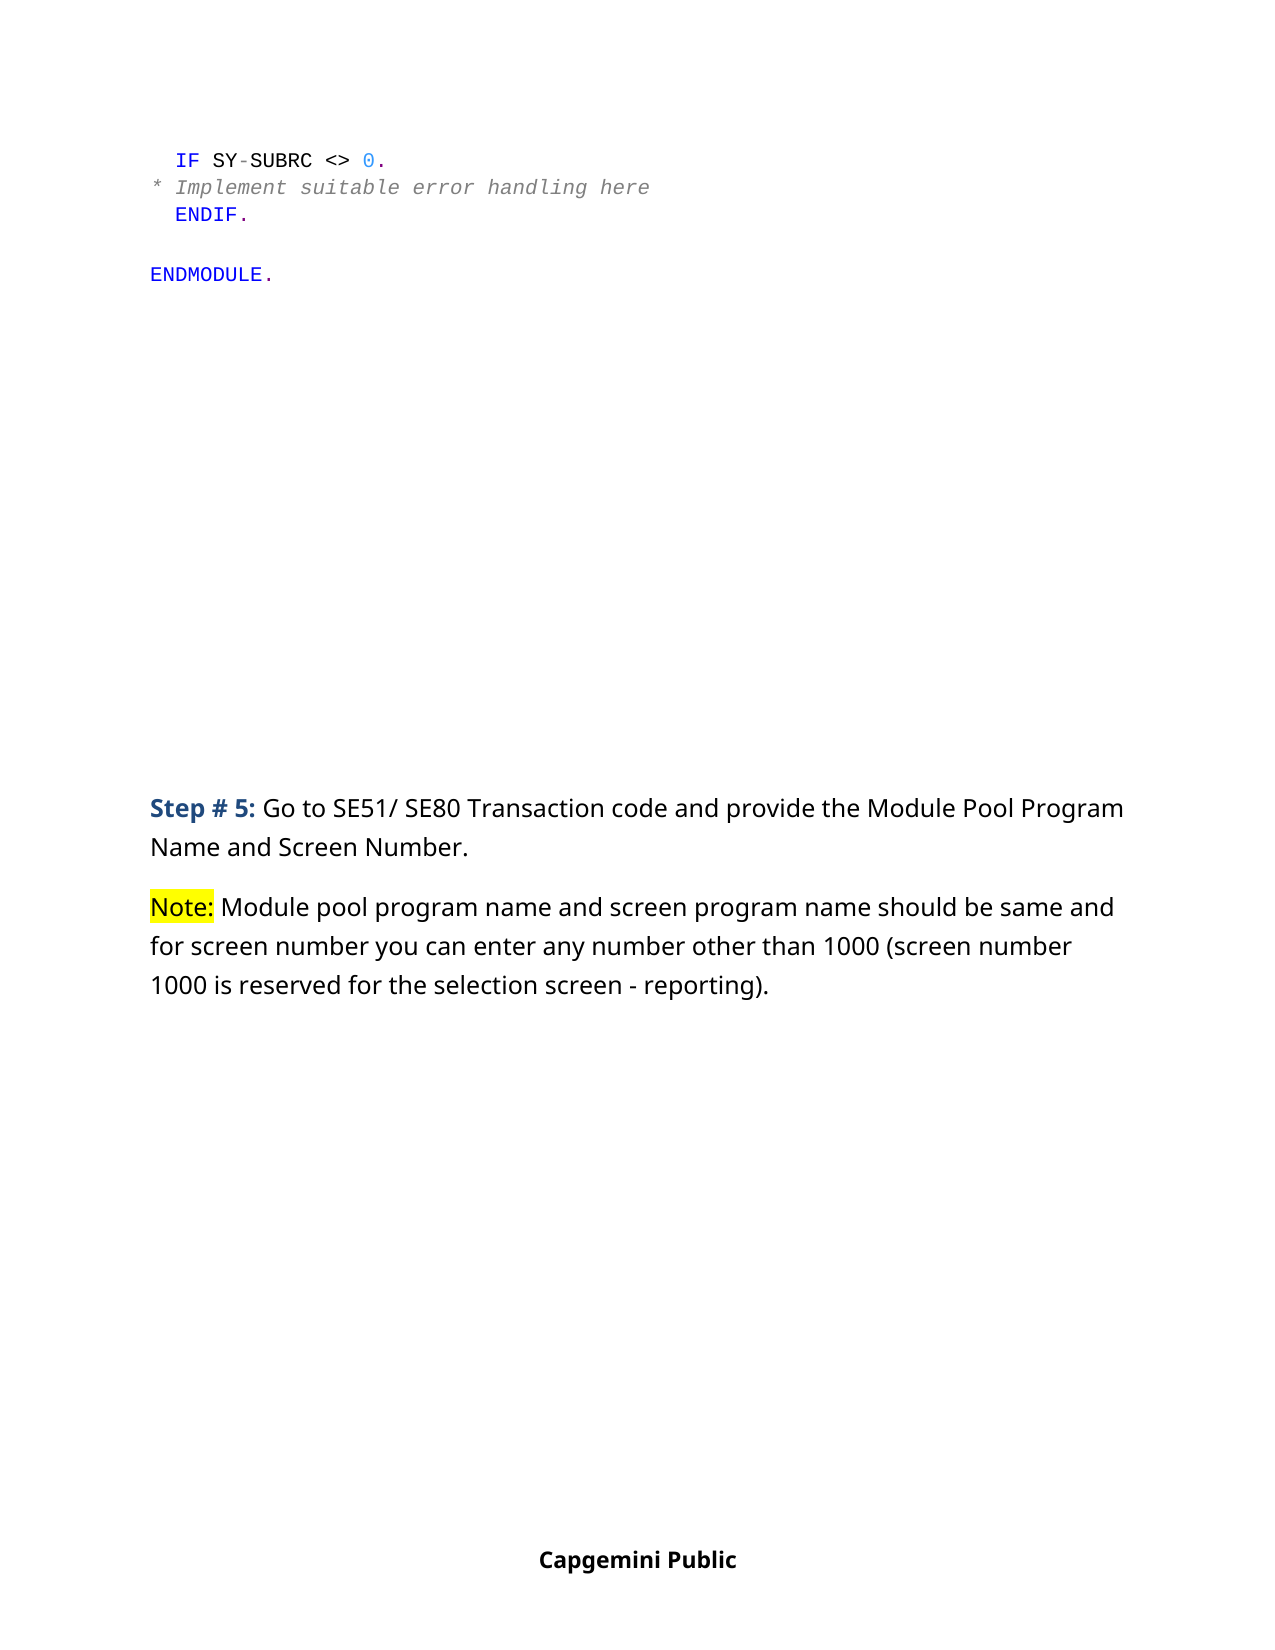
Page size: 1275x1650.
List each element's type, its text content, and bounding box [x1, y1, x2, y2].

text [150, 150, 1125, 288]
text Note: Module pool program name and screen program name should be same and for screen number you can enter any number other than 1000 (screen number 1000 is reserved for the selection screen - reporting). [150, 889, 1125, 1002]
text Step # 5: Go to SE51/ SE80 Transaction code and provide the Module Pool Program Name and Screen Number. [150, 790, 1125, 863]
